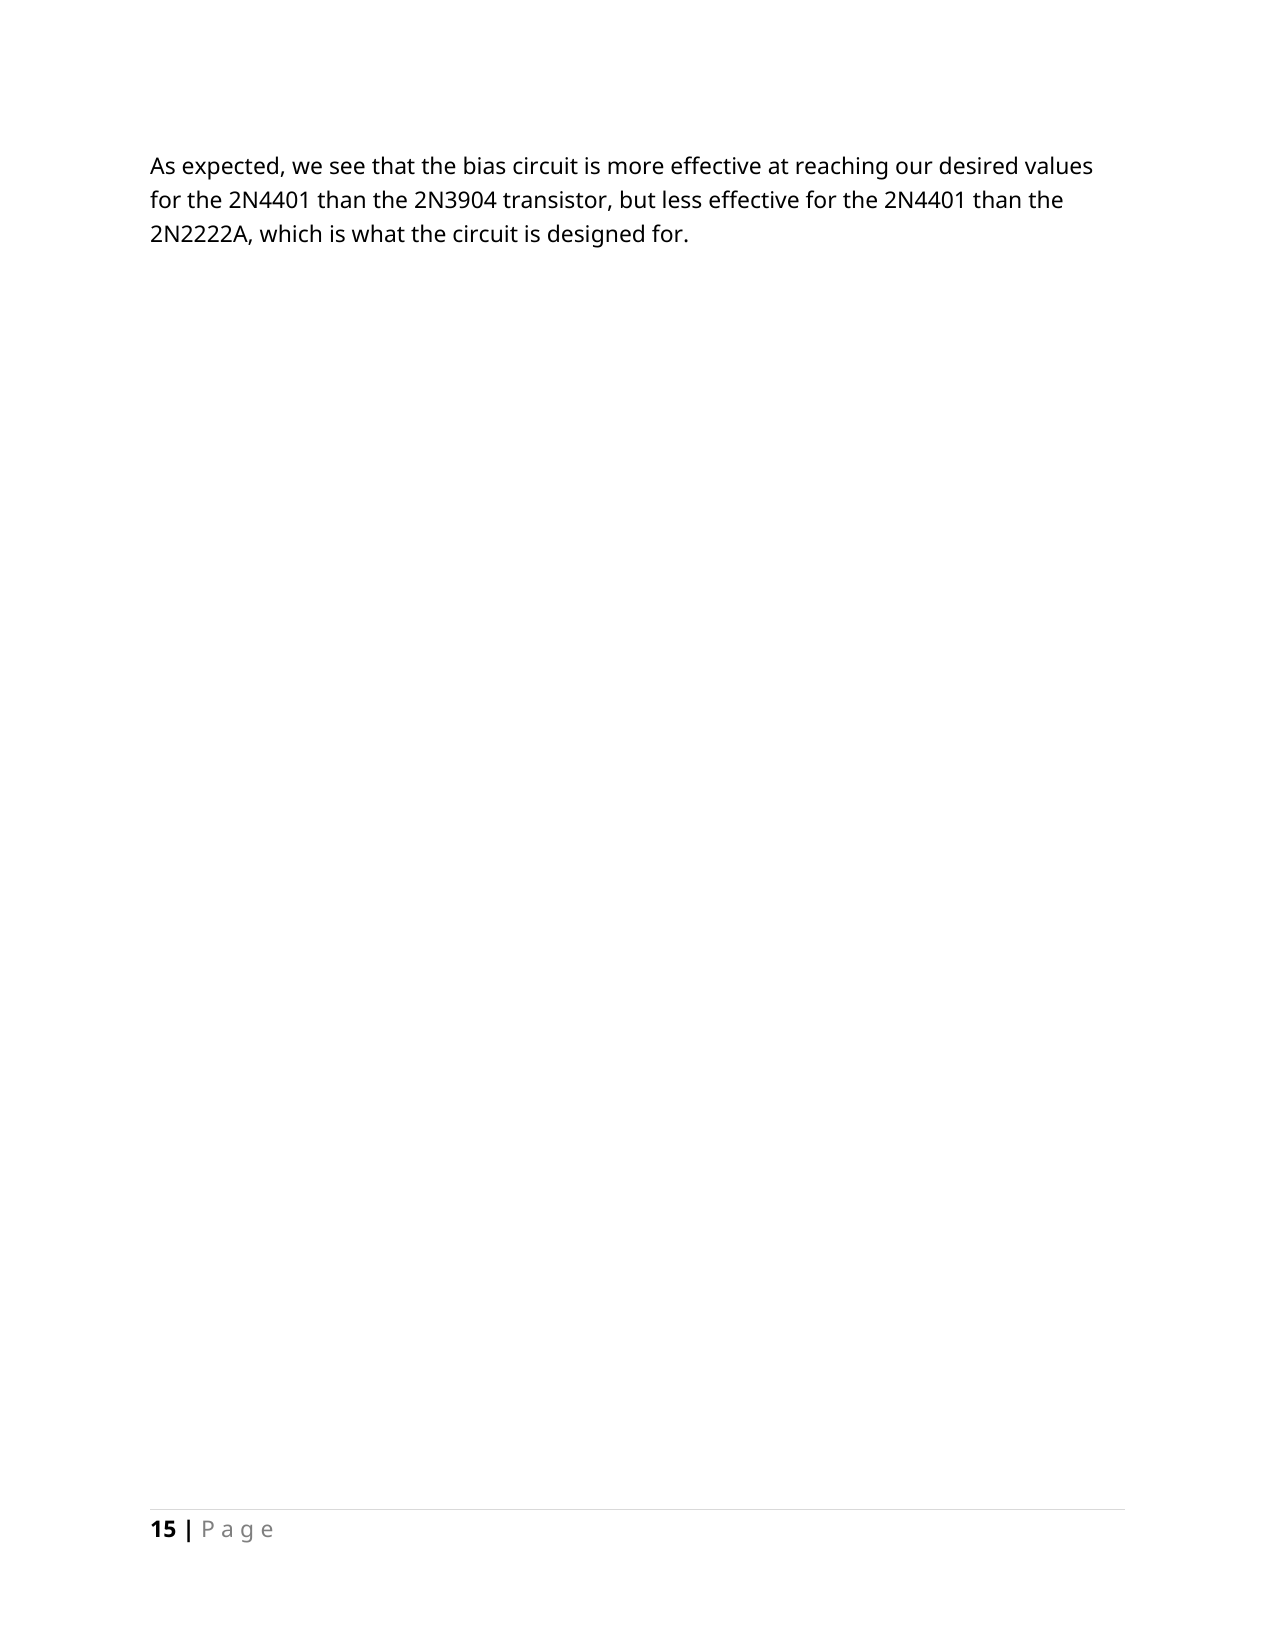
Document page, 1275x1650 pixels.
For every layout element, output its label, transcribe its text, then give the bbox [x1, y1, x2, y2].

text As expected, we see that the bias circuit is more effective at reaching our desired values for the 2N4401 than the 2N3904 transistor, but less effective for the 2N4401 than the 2N2222A, which is what the circuit is designed for. [150, 150, 1125, 249]
